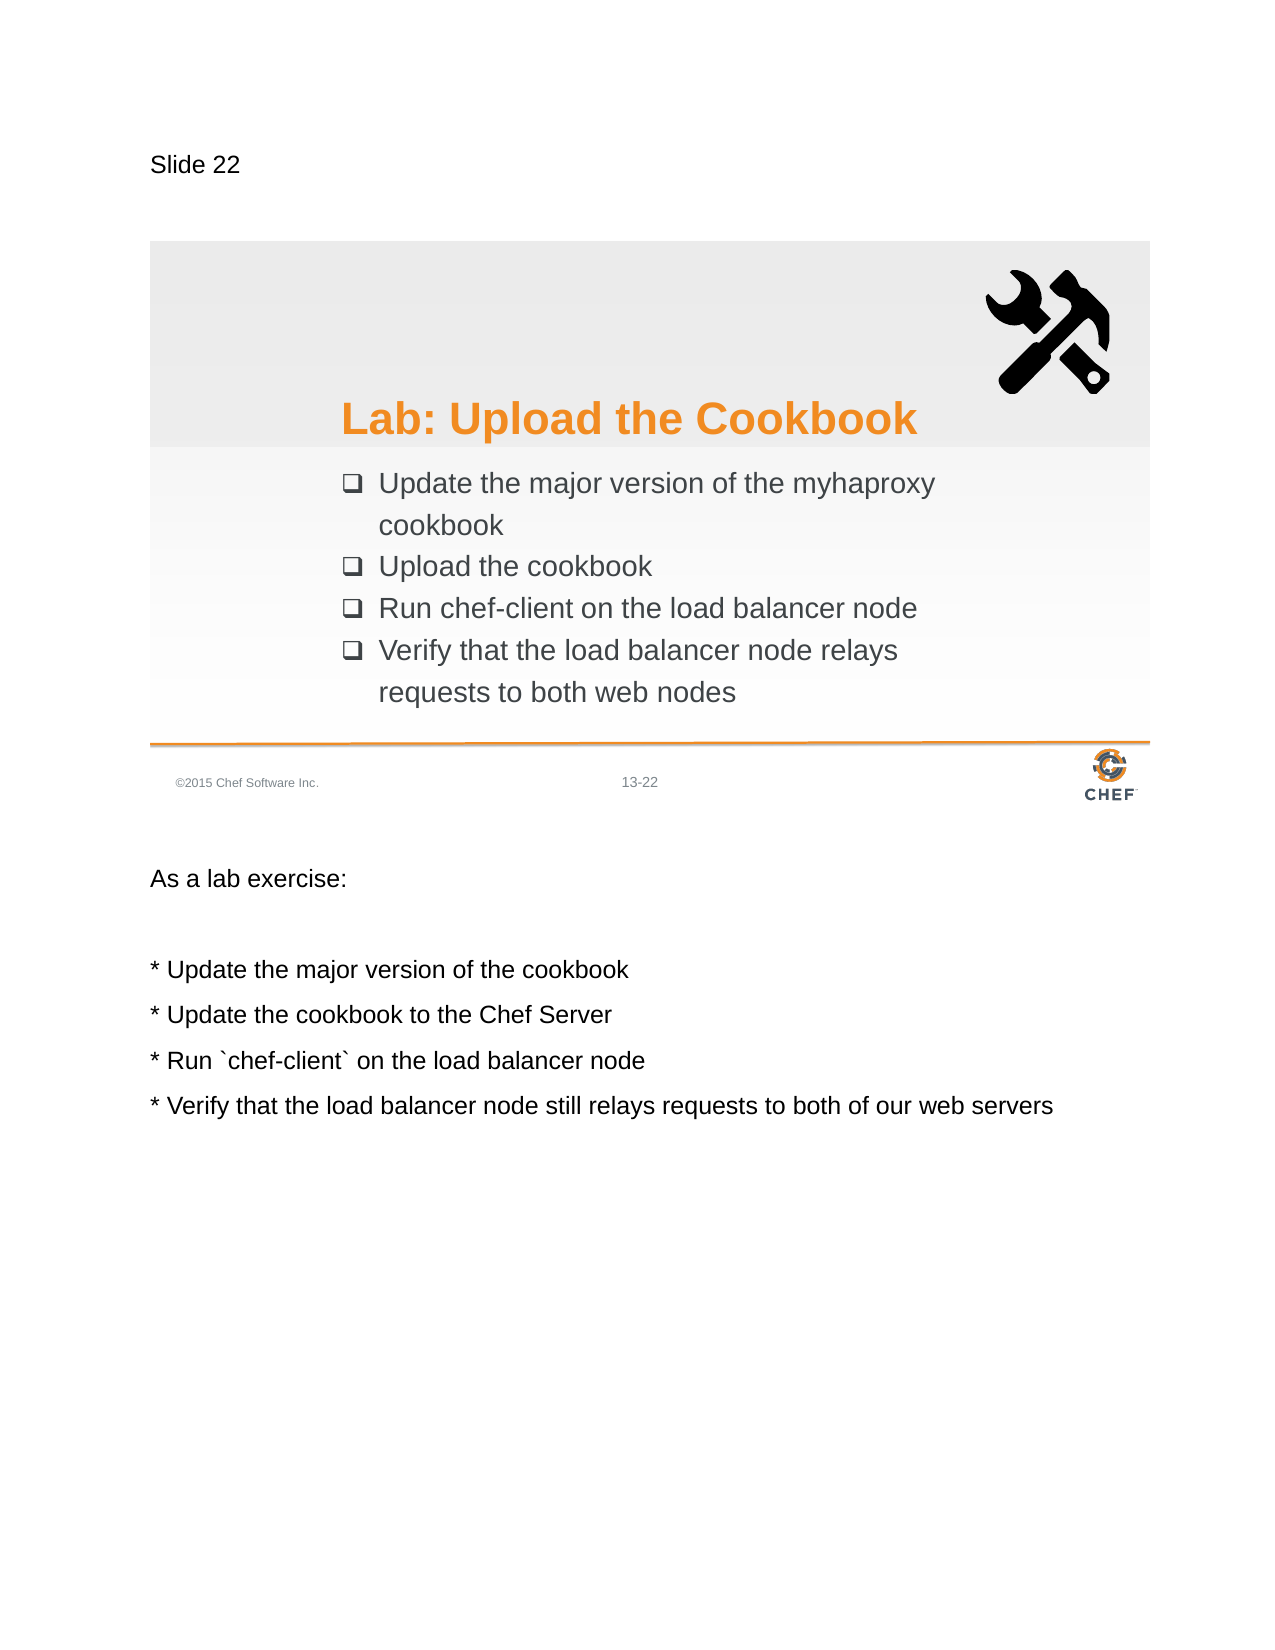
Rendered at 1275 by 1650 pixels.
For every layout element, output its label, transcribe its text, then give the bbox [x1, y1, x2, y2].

text * Run `chef-client` on the load balancer node [150, 1046, 1125, 1074]
text * Update the cookbook to the Chef Server [150, 1000, 1125, 1029]
text As a lab exercise: [150, 864, 1125, 893]
text * Verify that the load balancer node still relays requests to both of our web servers [150, 1091, 1125, 1120]
text * Update the major version of the cookbook [150, 955, 1125, 983]
text Slide 22 [150, 150, 1125, 179]
